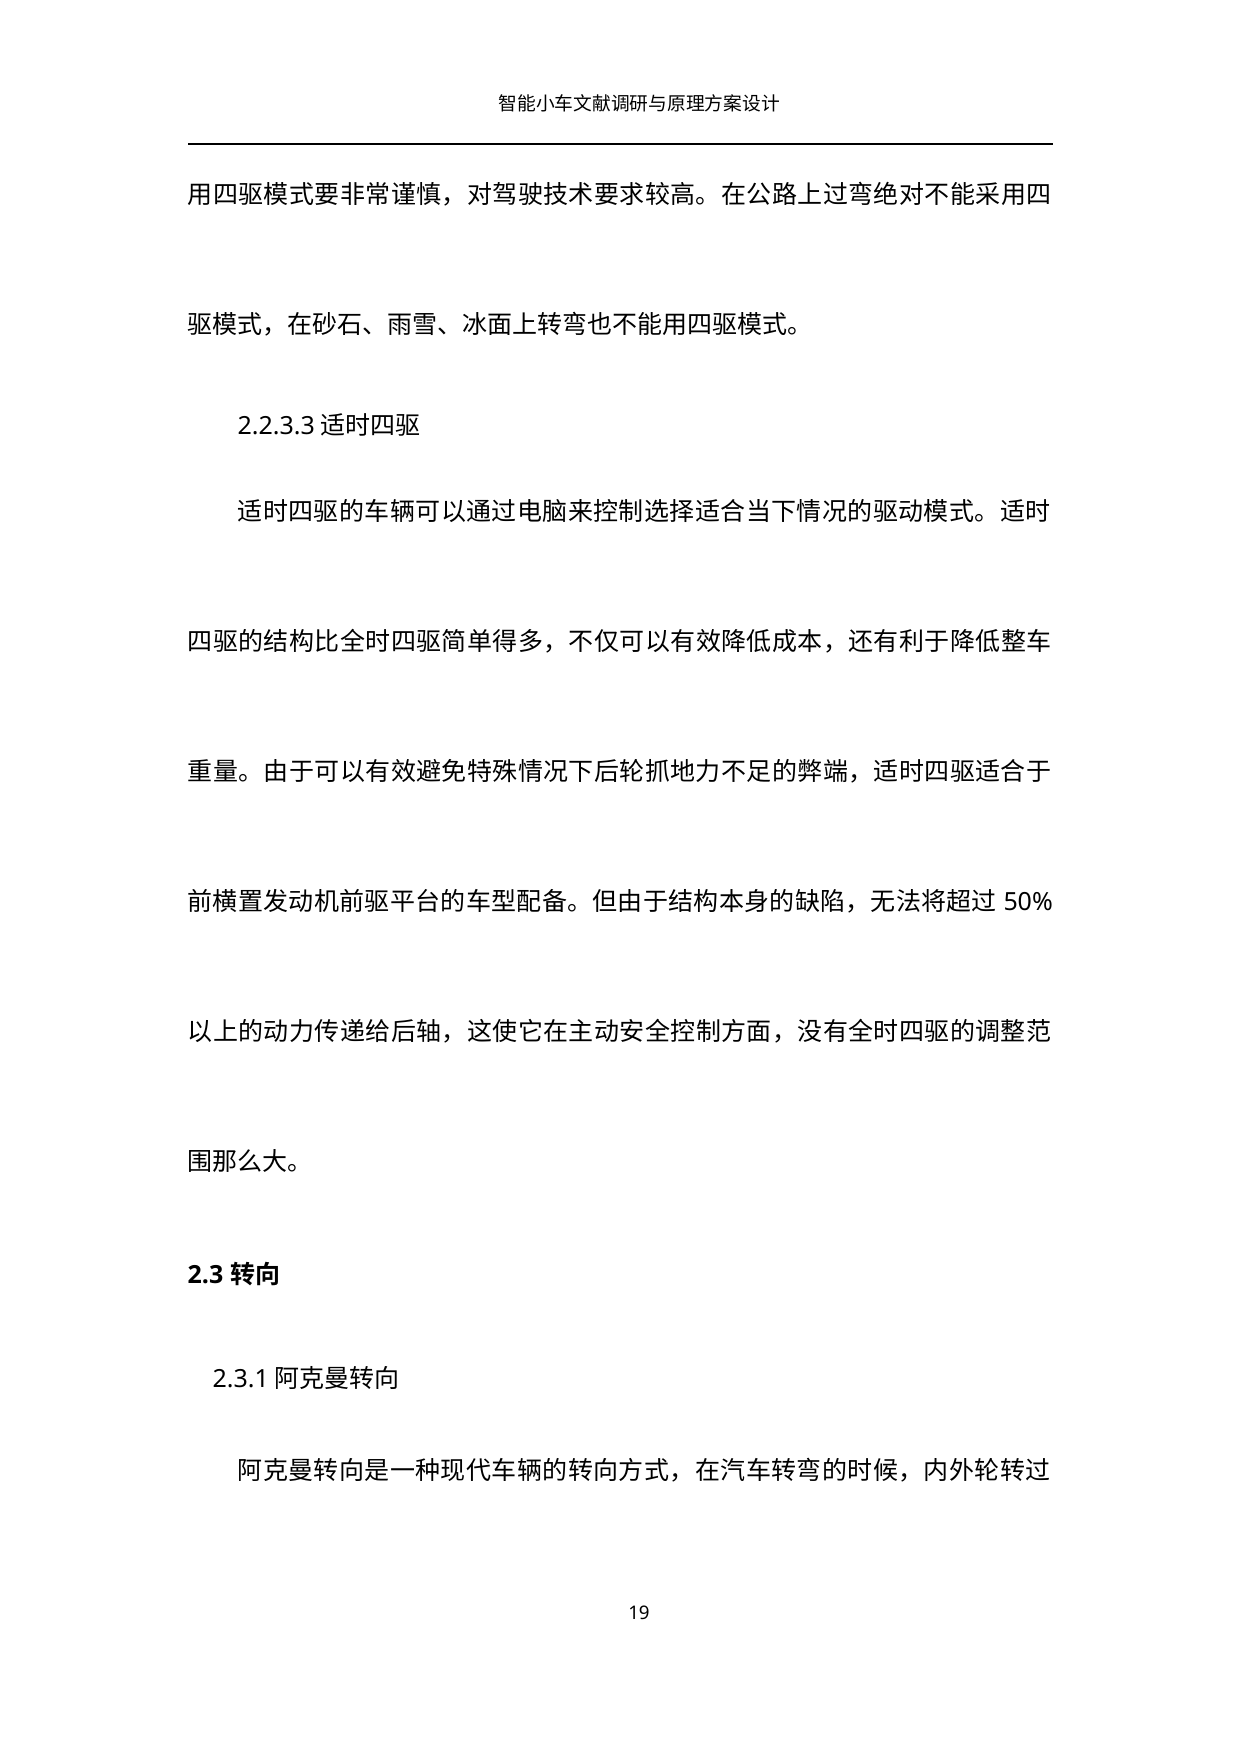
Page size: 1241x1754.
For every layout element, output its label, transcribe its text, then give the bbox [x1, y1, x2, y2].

text 适时四驱的车辆可以通过电脑来控制选择适合当下情况的驱动模式。适时四驱的结构比全时四驱简单得多，不仅可以有效降低成本，还有利于降低整车重量。由于可以有效避免特殊情况下后轮抓地力不足的弊端，适时四驱适合于前横置发动机前驱平台的车型配备。但由于结构本身的缺陷，无法将超过50%以上的动力传递给后轴，这使它在主动安全控制方面，没有全时四驱的调整范围那么大。 [187, 477, 1053, 1192]
subtitle 2.2.3.3适时四驱 [187, 391, 1053, 456]
subtitle 2.3.1阿克曼转向 [187, 1344, 1053, 1409]
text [187, 1436, 1053, 1501]
subtitle 2.3 转向 [187, 1240, 1053, 1305]
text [187, 160, 1053, 355]
